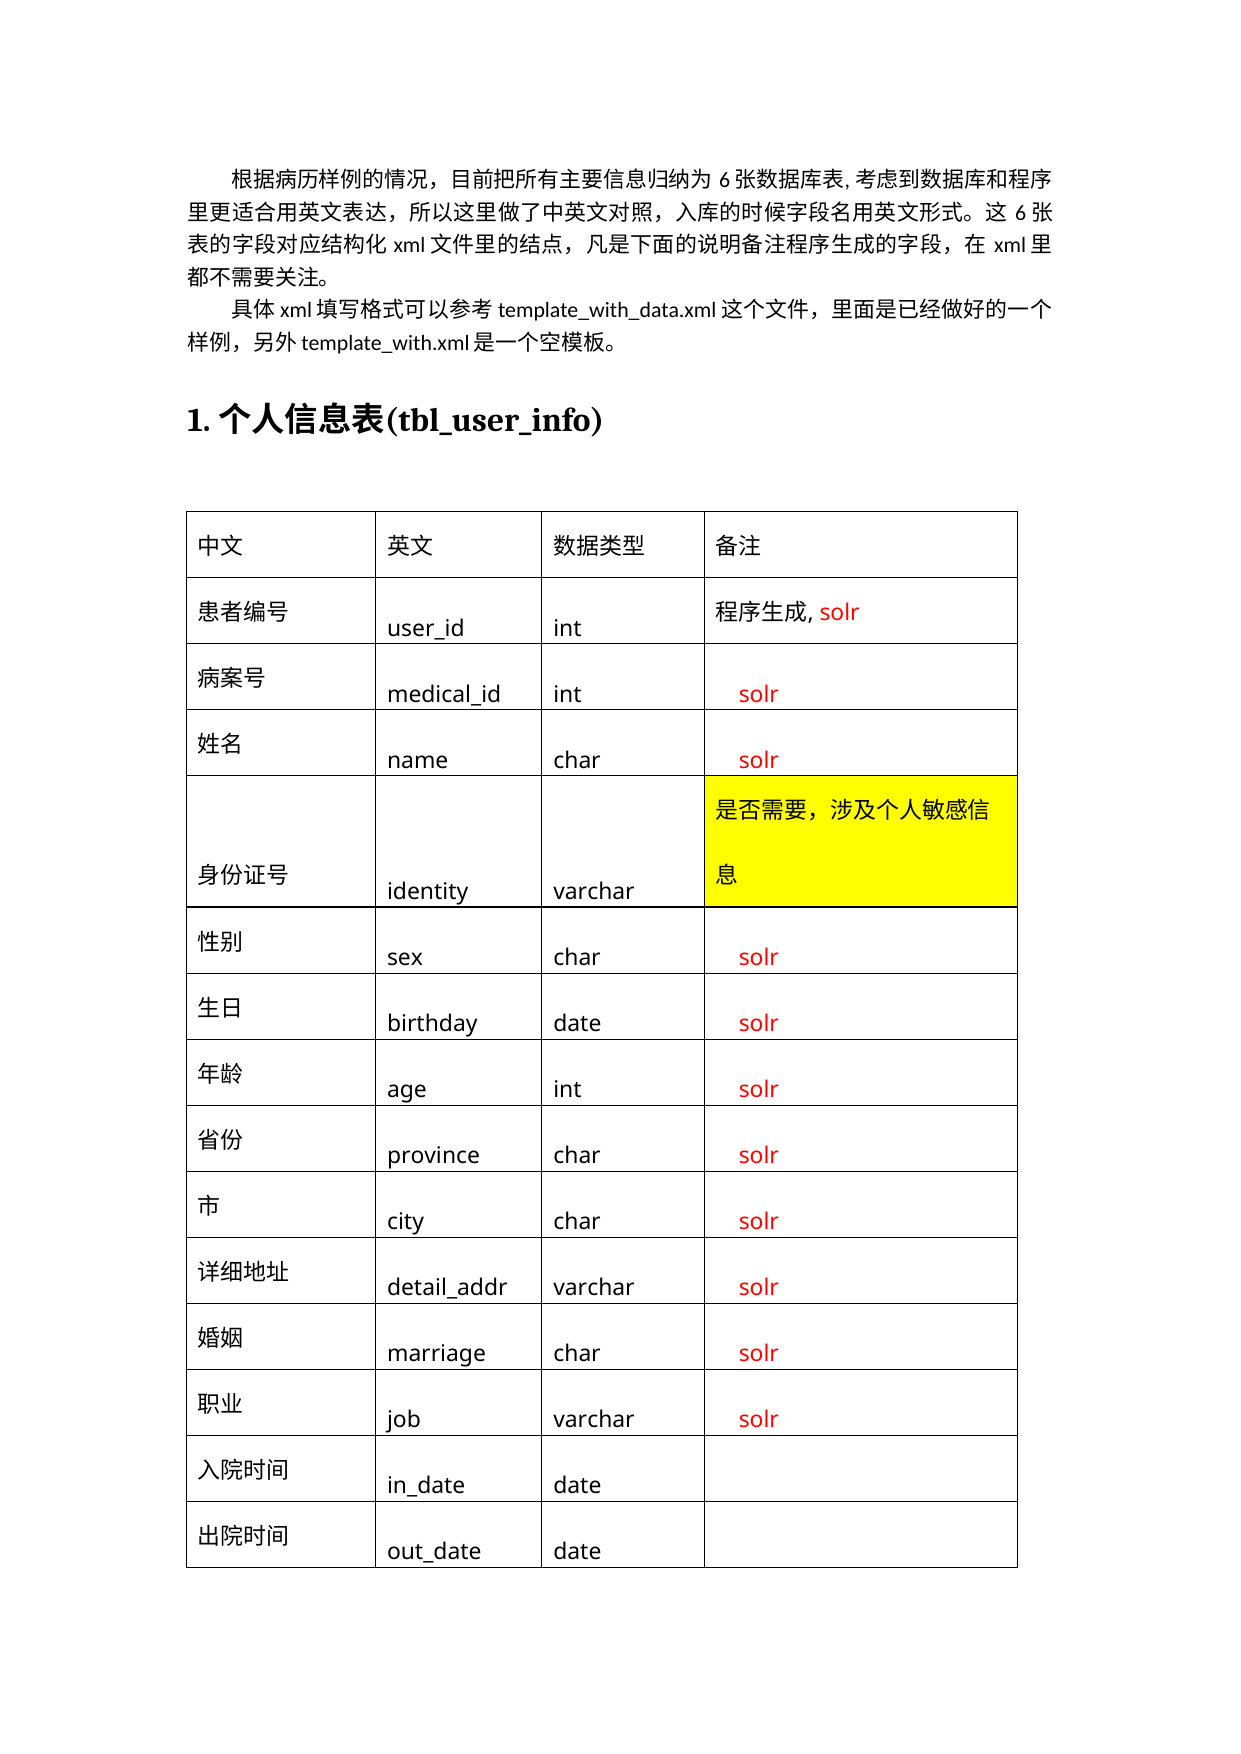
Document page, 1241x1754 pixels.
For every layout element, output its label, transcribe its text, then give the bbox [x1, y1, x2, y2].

table_cell 程序生成, solr [705, 578, 1017, 643]
table_header 中文 [187, 512, 375, 577]
table_cell 职业 [187, 1370, 375, 1435]
table_cell 身份证号 [187, 776, 375, 906]
table_header 数据类型 [542, 512, 704, 577]
table_cell age [376, 1040, 541, 1104]
table_header 备注 [705, 512, 1017, 577]
table_cell int [542, 578, 704, 643]
table_cell user_id [376, 578, 541, 643]
table_cell marriage [376, 1304, 541, 1369]
table_cell [705, 1502, 1017, 1567]
text 根据病历样例的情况，目前把所有主要信息归纳为6张数据库表, 考虑到数据库和程序里更适合用英文表达，所以这里做了中英文对照，入库的时候字段名用英文形式。这6张表的字段对应结构化xml文件里的结点，凡是下面的说明备注程序生成的字段，在xml里都不需要关注。 [187, 162, 1053, 292]
table_cell [705, 1436, 1017, 1501]
table_cell solr [705, 1304, 1017, 1369]
table_cell birthday [376, 974, 541, 1038]
table_cell 省份 [187, 1106, 375, 1171]
table_cell char [542, 908, 704, 972]
table_cell 性别 [187, 908, 375, 972]
table_cell solr [705, 1106, 1017, 1171]
table_cell char [542, 1172, 704, 1237]
table_cell identity [376, 776, 541, 906]
subtitle 1. 个人信息表(tbl_user_info) [187, 384, 1053, 449]
table_cell date [542, 1436, 704, 1501]
table_cell in_date [376, 1436, 541, 1501]
table_cell name [376, 710, 541, 775]
table_cell solr [705, 908, 1017, 972]
table_cell solr [705, 1040, 1017, 1104]
table_cell char [542, 1304, 704, 1369]
table_cell 姓名 [187, 710, 375, 775]
table_cell char [542, 1106, 704, 1171]
table_cell 入院时间 [187, 1436, 375, 1501]
table_cell solr [705, 1172, 1017, 1237]
table_cell 市 [187, 1172, 375, 1237]
table_cell 出院时间 [187, 1502, 375, 1567]
text 具体xml填写格式可以参考template_with_data.xml这个文件，里面是已经做好的一个样例，另外template_with.xml是一个空模板。 [187, 292, 1053, 357]
table_cell varchar [542, 1370, 704, 1435]
table_cell out_date [376, 1502, 541, 1567]
table_cell medical_id [376, 644, 541, 709]
table_cell solr [705, 644, 1017, 709]
table_cell 是否需要，涉及个人敏感信息 [705, 776, 1017, 906]
table_cell 生日 [187, 974, 375, 1038]
table_cell 详细地址 [187, 1238, 375, 1303]
table_cell solr [705, 1238, 1017, 1303]
table_cell province [376, 1106, 541, 1171]
table_cell 婚姻 [187, 1304, 375, 1369]
table_cell solr [705, 1370, 1017, 1435]
table_cell varchar [542, 776, 704, 906]
table_cell detail_addr [376, 1238, 541, 1303]
table_cell varchar [542, 1238, 704, 1303]
table_cell job [376, 1370, 541, 1435]
table_cell solr [705, 710, 1017, 775]
table_cell date [542, 1502, 704, 1567]
table_cell int [542, 644, 704, 709]
table_cell char [542, 710, 704, 775]
table_cell date [542, 974, 704, 1038]
table_cell city [376, 1172, 541, 1237]
table_cell 患者编号 [187, 578, 375, 643]
table_cell solr [705, 974, 1017, 1038]
table_cell sex [376, 908, 541, 972]
table_cell 年龄 [187, 1040, 375, 1104]
table_header 英文 [376, 512, 541, 577]
table_cell int [542, 1040, 704, 1104]
table_cell 病案号 [187, 644, 375, 709]
